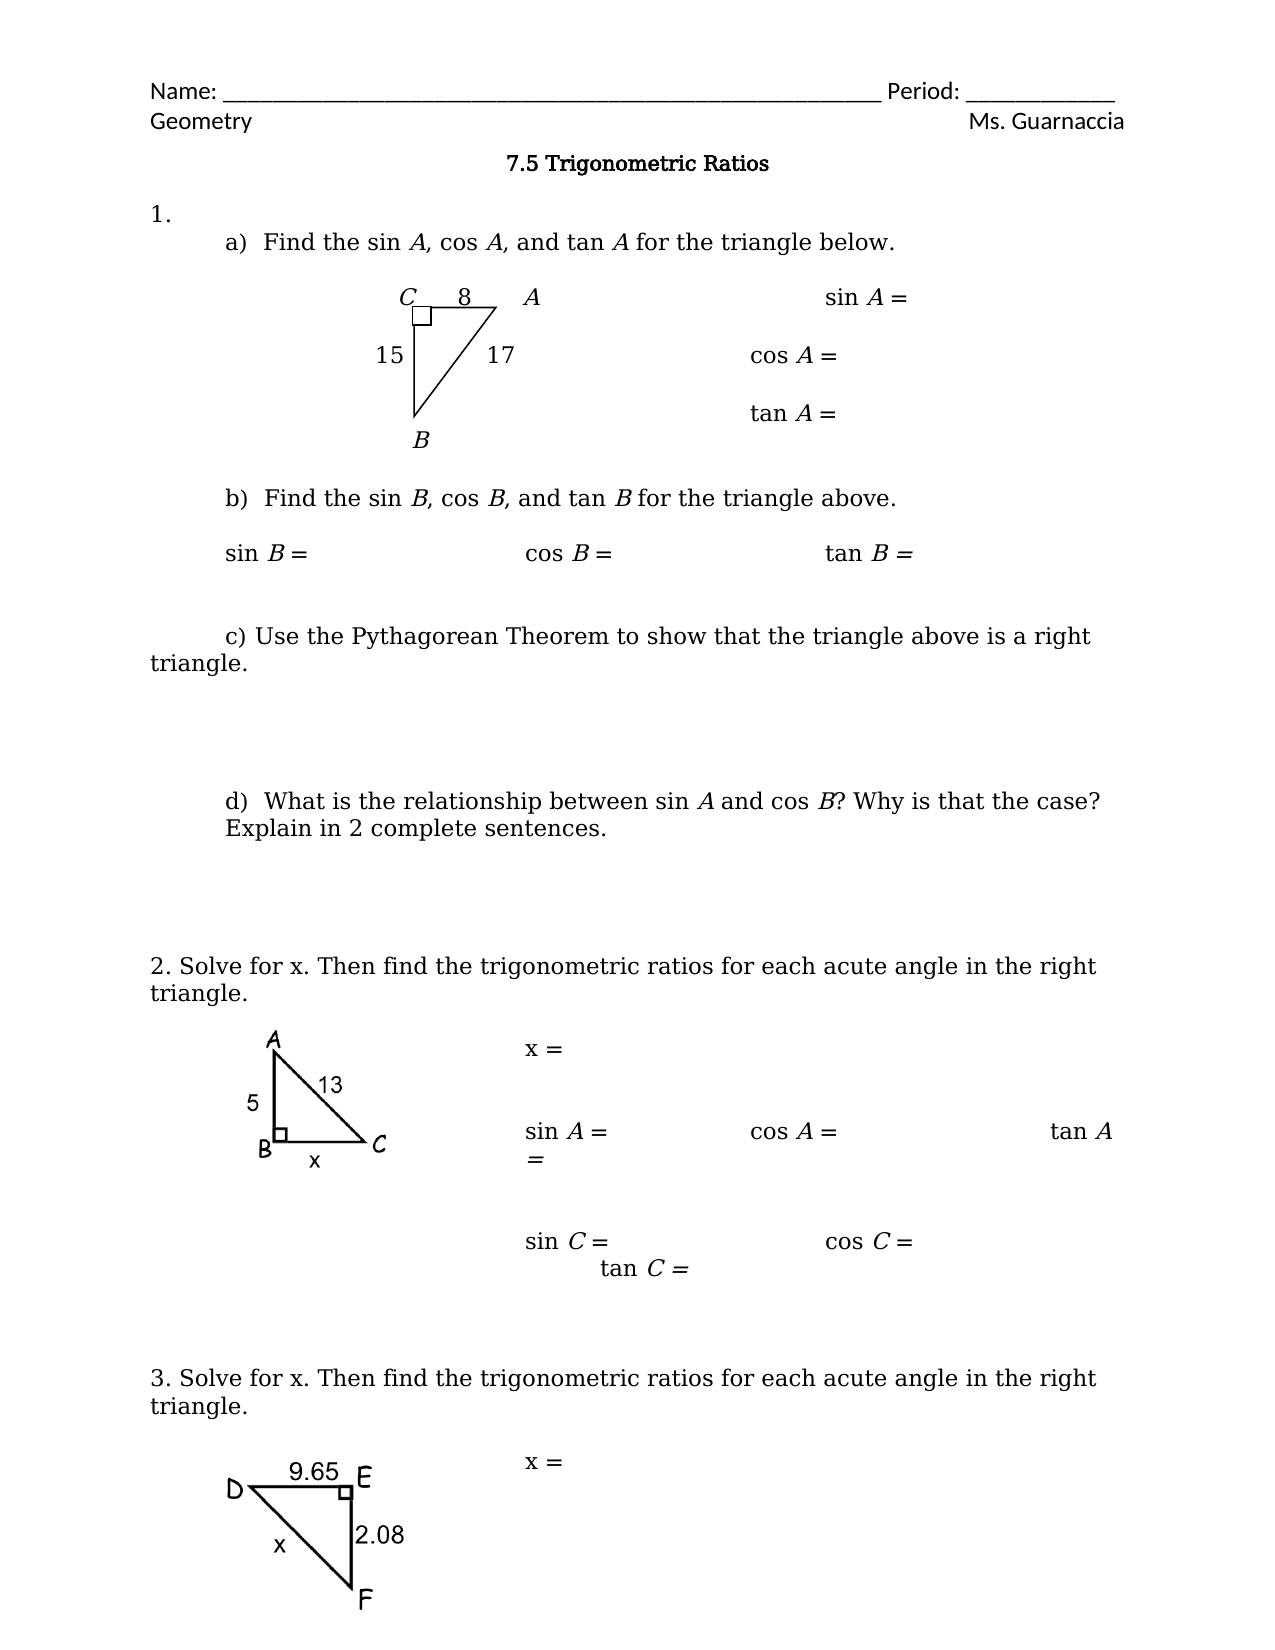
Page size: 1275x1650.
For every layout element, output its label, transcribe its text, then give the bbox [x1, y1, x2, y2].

text d) What is the relationship between sin A and cos B? Why is that the case? Explain in 2 complete sentences. [225, 787, 1125, 842]
text 7.5 Trigonometric Ratios [150, 150, 1125, 175]
text tan A = [150, 398, 1125, 426]
picture [233, 1025, 400, 1171]
text 15 17 cos A = [150, 341, 413, 368]
text b) Find the sin B, cos B, and tan B for the triangle above. [150, 484, 1125, 512]
text 2. Solve for x. Then find the trigonometric ratios for each acute angle in the right triangle. [150, 952, 1125, 1007]
text c) Use the Pythagorean Theorem to show that the triangle above is a right triangle. [150, 622, 1125, 677]
text x = [525, 1447, 1125, 1474]
text x = [525, 1034, 1125, 1062]
picture [214, 1448, 427, 1616]
text sin B = cos B = tan B = [150, 539, 1125, 567]
text sin A = cos A = tan A = [525, 1117, 1125, 1172]
text B [150, 426, 1125, 453]
text a) Find the sin A, cos A, and tan A for the triangle below. [150, 227, 1125, 255]
text sin C = cos C = tan C = [525, 1227, 1125, 1282]
text 15 17 cos A = [453, 341, 1125, 368]
text 3. Solve for x. Then find the trigonometric ratios for each acute angle in the right triangle. [150, 1282, 1125, 1419]
text C 8 A sin A = [225, 282, 1125, 310]
text 1. [150, 200, 1125, 227]
